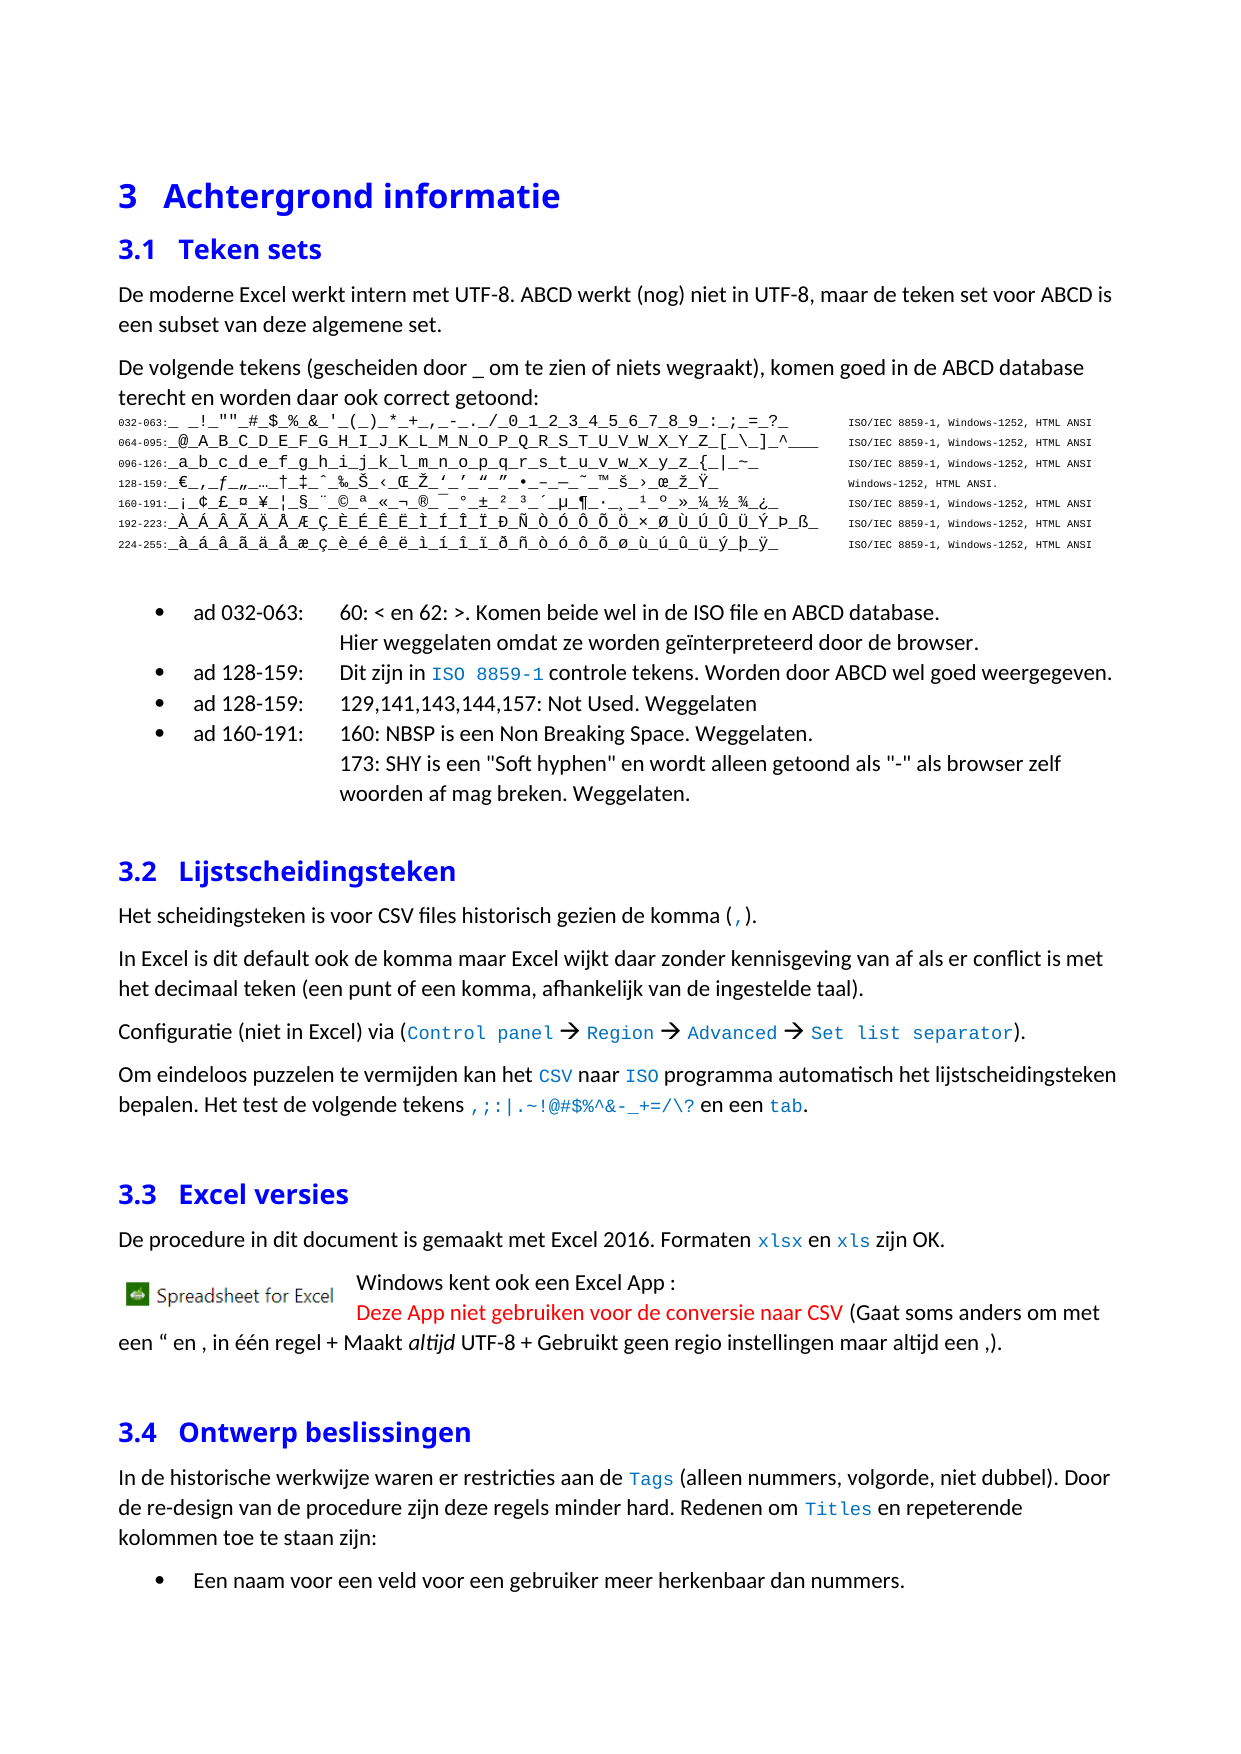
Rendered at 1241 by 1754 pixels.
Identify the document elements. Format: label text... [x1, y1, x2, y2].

list ad 160-191: 160: NBSP is een Non Breaking Space. Weggelaten. 173: SHY is een "Soft hyphen" en wordt alleen getoond als "-" als browser zelf woorden af mag breken. Weggelaten. [156, 719, 1122, 838]
subtitle Lijstscheidingsteken [118, 852, 1122, 889]
list ad 032-063: 60: < en 62: >. Komen beide wel in de ISO file en ABCD database. Hier weggelaten omdat ze worden geïnterpreteerd door de browser. [156, 598, 1122, 656]
subtitle Teken sets [118, 231, 1122, 267]
picture [122, 1277, 338, 1310]
text In Excel is dit default ook de komma maar Excel wijkt daar zonder kennisgeving van af als er conflict is met het decimaal teken (een punt of een komma, afhankelijk van de ingestelde taal). [118, 944, 1122, 1003]
text De procedure in dit document is gemaakt met Excel 2016. Formaten xlsx en xls zijn OK. [118, 1225, 1122, 1253]
text In de historische werkwijze waren er restricties aan de Tags (alleen nummers, volgorde, niet dubbel). Door de re-design van de procedure zijn deze regels minder hard. Redenen om Titles en repeterende kolommen toe te staan zijn: [118, 1463, 1122, 1551]
subtitle Excel versies [118, 1176, 1122, 1212]
list ad 128-159: Dit zijn in ISO 8859-1 controle tekens. Worden door ABCD wel goed weergegeven. [156, 658, 1122, 687]
text Configuratie (niet in Excel) via (Control panel Region Advanced Set list separator). [118, 1017, 1122, 1045]
text Het scheidingsteken is voor CSV files historisch gezien de komma (,). [118, 902, 1122, 930]
list Een naam voor een veld voor een gebruiker meer herkenbaar dan nummers. [156, 1566, 1122, 1594]
subtitle Ontwerp beslissingen [118, 1413, 1122, 1450]
list ad 128-159: 129,141,143,144,157: Not Used. Weggelaten [156, 689, 1122, 717]
text Windows kent ook een Excel App : Deze App niet gebruiken voor de conversie naar CSV (Gaat soms anders om met een “ en , in één regel + Maakt altijd UTF-8 + Gebruikt geen regio instellingen maar altijd een ,). [118, 1268, 1122, 1356]
text De moderne Excel werkt intern met UTF-8. ABCD werkt (nog) niet in UTF-8, maar de teken set voor ABCD is een subset van deze algemene set. [118, 280, 1122, 338]
text Om eindeloos puzzelen te vermijden kan het CSV naar ISO programma automatisch het lijstscheidingsteken bepalen. Het test de volgende tekens ,;:|.~!@#$%^&-_+=/\? en een tab. [118, 1060, 1122, 1118]
text De volgende tekens (gescheiden door _ om te zien of niets wegraakt), komen goed in de ABCD database terecht en worden daar ook correct getoond: 032-063:_ _!_""_#_$_%_&_'_(_)_*_+_,_-_._/_0_1_2_3_4_5_6_7_8_9_:_;_=_?_ ISO/IEC 8859-1, Windows-1252, HTML ANSI 064-095:_@_A_B_C_D_E_F_G_H_I_J_K_L_M_N_O_P_Q_R_S_T_U_V_W_X_Y_Z_[_\_]_^___ ISO/IEC 8859-1, Windows-1252, HTML ANSI 096-126:_a_b_c_d_e_f_g_h_i_j_k_l_m_n_o_p_q_r_s_t_u_v_w_x_y_z_{_|_~_ ISO/IEC 8859-1, Windows-1252, HTML ANSI 128-159:_€_‚_ƒ_„_…_†_‡_ˆ_‰_Š_‹_Œ_Ž_‘_’_“_”_•_–_—_˜_™_š_›_œ_ž_Ÿ_ Windows-1252, HTML ANSI. 160-191:_¡_¢_£_¤_¥_¦_§_¨_©_ª_«_¬_®_¯_°_±_²_³_´_µ_¶_·_¸_¹_º_»_¼_½_¾_¿_ ISO/IEC 8859-1, Windows-1252, HTML ANSI 192-223:_À_Á_Â_Ã_Ä_Å_Æ_Ç_È_É_Ê_Ë_Ì_Í_Î_Ï_Ð_Ñ_Ò_Ó_Ô_Õ_Ö_×_Ø_Ù_Ú_Û_Ü_Ý_Þ_ß_ ISO/IEC 8859-1, Windows-1252, HTML ANSI 224-255:_à_á_â_ã_ä_å_æ_ç_è_é_ê_ë_ì_í_î_ï_ð_ñ_ò_ó_ô_õ_ø_ù_ú_û_ü_ý_þ_ÿ_ ISO/IEC 8859-1, Windows-1252, HTML ANSI [118, 353, 1122, 583]
subtitle Achtergrond informatie [118, 173, 1122, 218]
